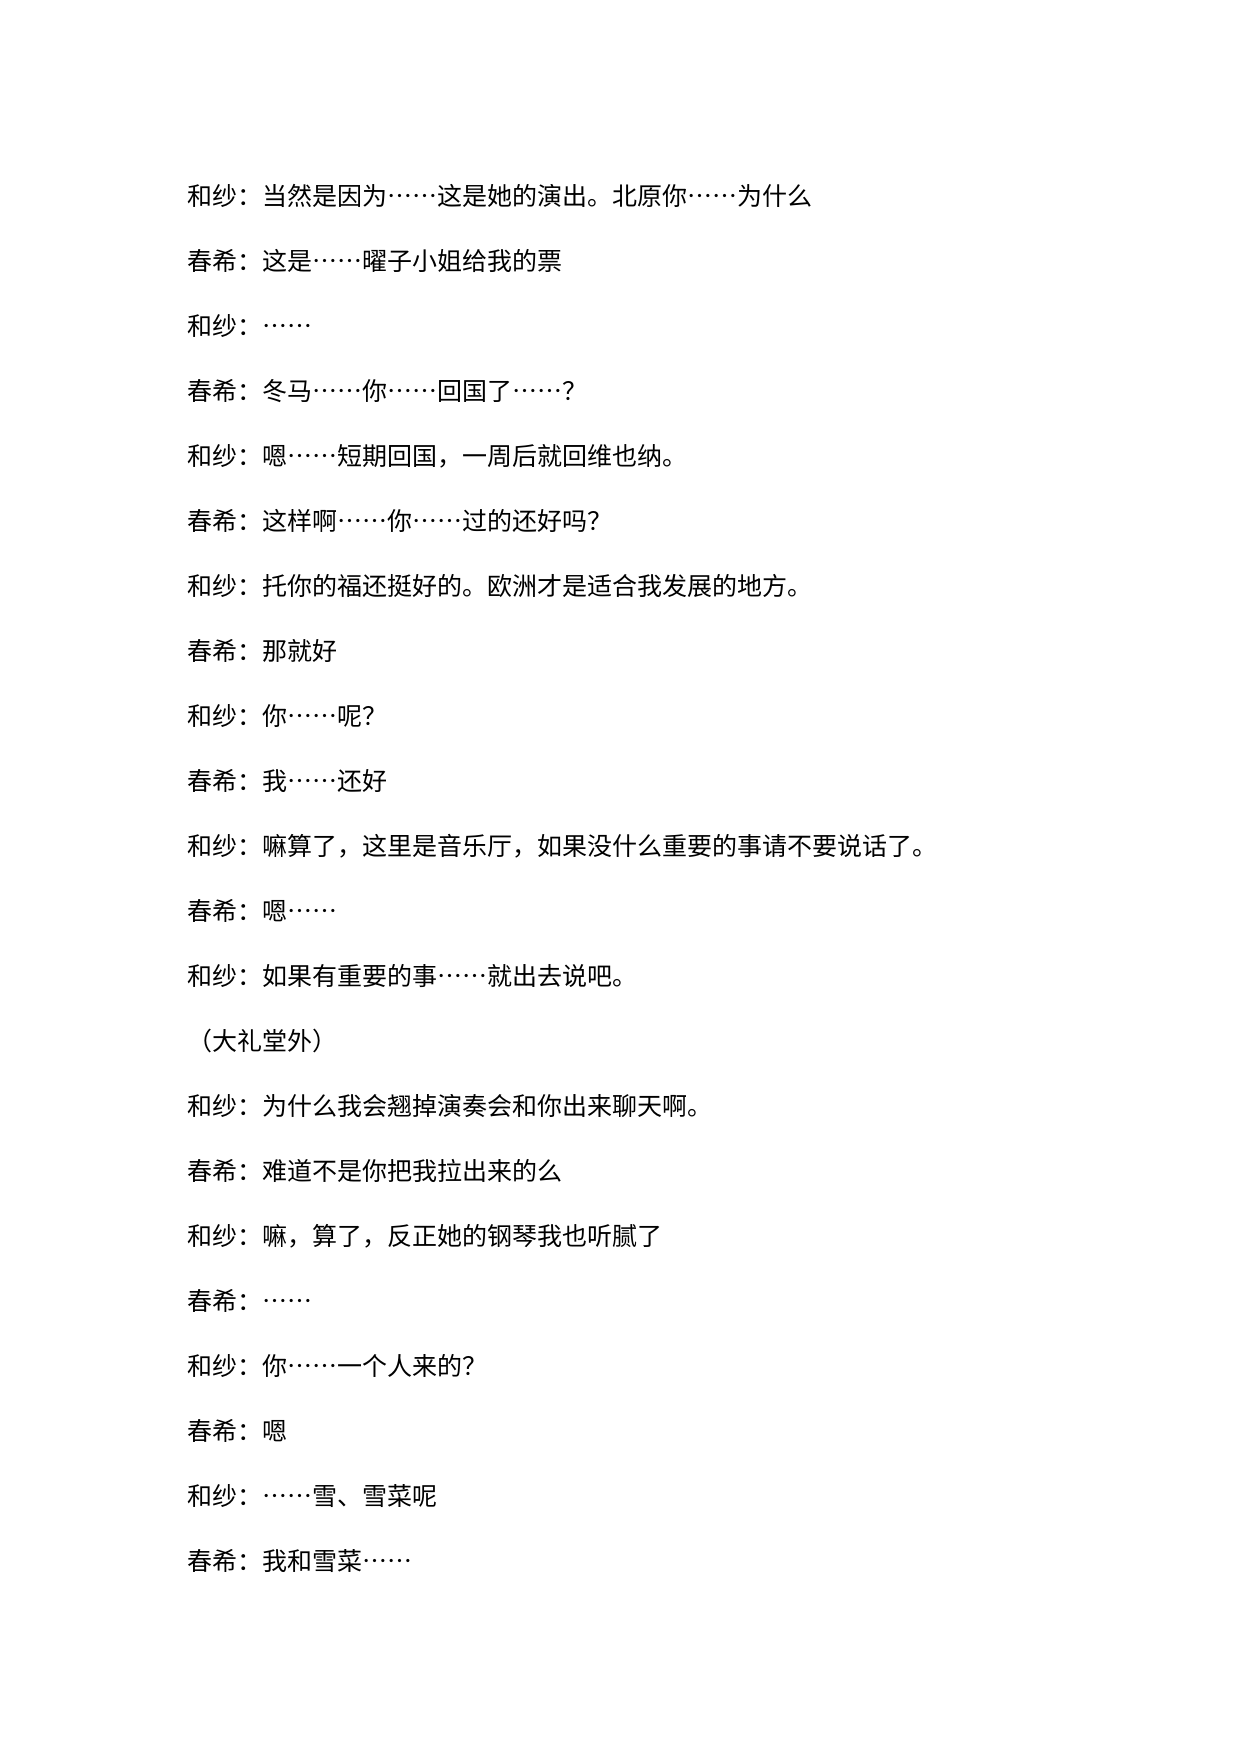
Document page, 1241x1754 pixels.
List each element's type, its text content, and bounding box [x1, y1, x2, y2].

text 和纱：你……呢？ [187, 682, 1053, 747]
text 和纱：如果有重要的事……就出去说吧。 [187, 942, 1053, 1007]
text （大礼堂外） [187, 1007, 1053, 1072]
text 和纱：当然是因为……这是她的演出。北原你……为什么 [187, 162, 1053, 227]
text 和纱：……雪、雪菜呢 [187, 1462, 1053, 1527]
text 和纱：…… [187, 292, 1053, 357]
text 春希：冬马……你……回国了……？ [187, 357, 1053, 422]
text 春希：难道不是你把我拉出来的么 [187, 1137, 1053, 1202]
text 春希：嗯…… [187, 877, 1053, 942]
text 和纱：托你的福还挺好的。欧洲才是适合我发展的地方。 [187, 552, 1053, 617]
text 和纱：嘛，算了，反正她的钢琴我也听腻了 [187, 1202, 1053, 1267]
text 和纱：你……一个人来的？ [187, 1332, 1053, 1397]
text 春希：嗯 [187, 1397, 1053, 1462]
text 春希：…… [187, 1267, 1053, 1332]
text 春希：这是……曜子小姐给我的票 [187, 227, 1053, 292]
text 春希：我和雪菜…… [187, 1527, 1053, 1592]
text 和纱：嘛算了，这里是音乐厅，如果没什么重要的事请不要说话了。 [187, 812, 1053, 877]
text 春希：那就好 [187, 617, 1053, 682]
text 春希：我……还好 [187, 747, 1053, 812]
text 春希：这样啊……你……过的还好吗？ [187, 487, 1053, 552]
text 和纱：为什么我会翘掉演奏会和你出来聊天啊。 [187, 1072, 1053, 1137]
text 和纱：嗯……短期回国，一周后就回维也纳。 [187, 422, 1053, 487]
